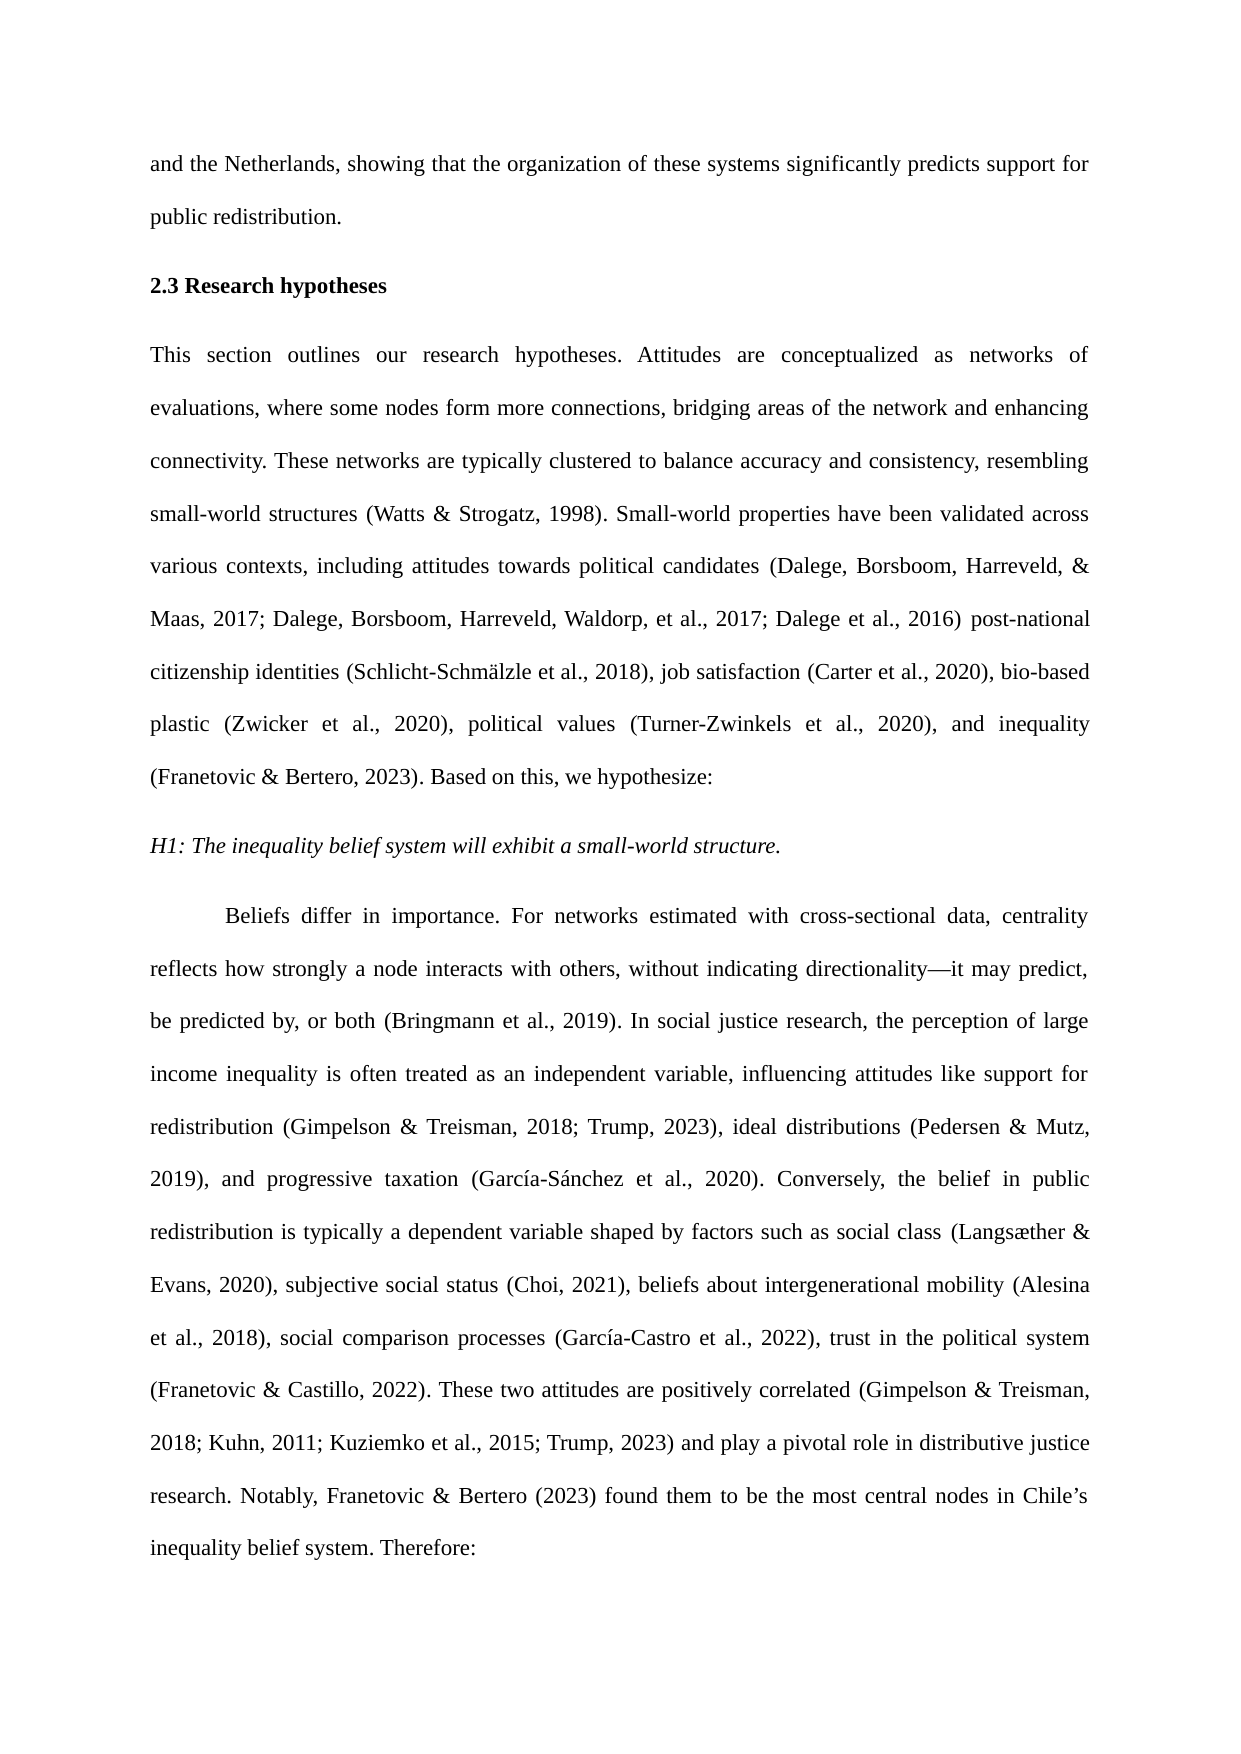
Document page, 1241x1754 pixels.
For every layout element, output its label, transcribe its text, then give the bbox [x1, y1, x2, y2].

text This section outlines our research hypotheses. Attitudes are conceptualized as networks of evaluations, where some nodes form more connections, bridging areas of the network and enhancing connectivity. These networks are typically clustered to balance accuracy and consistency, resembling small-world structures (Watts & Strogatz, 1998). Small-world properties have been validated across various contexts, including attitudes towards political candidates (Dalege, Borsboom, Harreveld, & Maas, 2017; Dalege, Borsboom, Harreveld, Waldorp, et al., 2017; Dalege et al., 2016) post-national citizenship identities (Schlicht-Schmälzle et al., 2018), job satisfaction (Carter et al., 2020), bio-based plastic (Zwicker et al., 2020), political values (Turner-Zwinkels et al., 2020), and inequality (Franetovic & Bertero, 2023). Based on this, we hypothesize: [150, 341, 1090, 789]
text H1: The inequality belief system will exhibit a small-world structure. [150, 832, 1090, 859]
subtitle 2.3 Research hypotheses [150, 272, 1090, 298]
text Beliefs differ in importance. For networks estimated with cross-sectional data, centrality reflects how strongly a node interacts with others, without indicating directionality—it may predict, be predicted by, or both (Bringmann et al., 2019). In social justice research, the perception of large income inequality is often treated as an independent variable, influencing attitudes like support for redistribution (Gimpelson & Treisman, 2018; Trump, 2023), ideal distributions (Pedersen & Mutz, 2019), and progressive taxation (García‐Sánchez et al., 2020). Conversely, the belief in public redistribution is typically a dependent variable shaped by factors such as social class (Langsæther & Evans, 2020), subjective social status (Choi, 2021), beliefs about intergenerational mobility (Alesina et al., 2018), social comparison processes (García‐Castro et al., 2022), trust in the political system (Franetovic & Castillo, 2022). These two attitudes are positively correlated (Gimpelson & Treisman, 2018; Kuhn, 2011; Kuziemko et al., 2015; Trump, 2023) and play a pivotal role in distributive justice research. Notably, Franetovic & Bertero (2023) found them to be the most central nodes in Chile’s inequality belief system. Therefore: [150, 902, 1090, 1561]
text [150, 150, 1090, 229]
